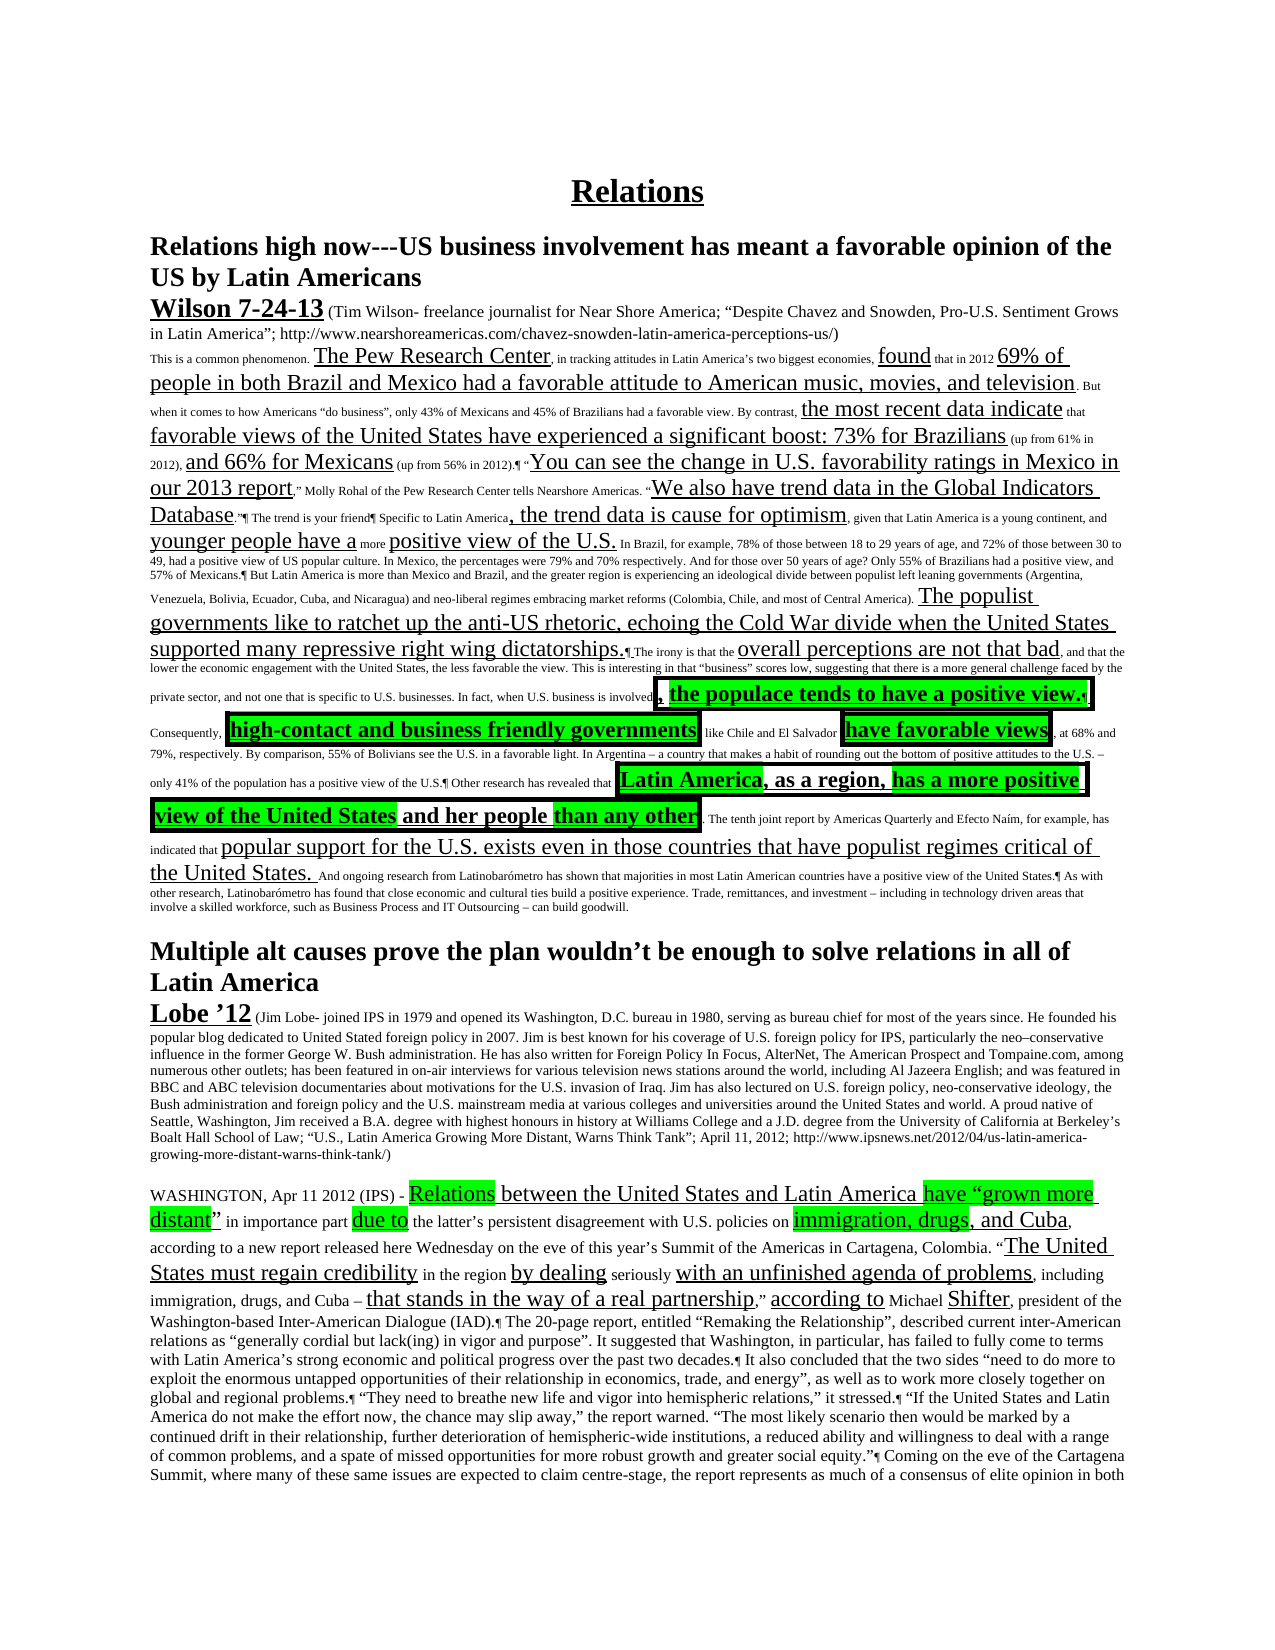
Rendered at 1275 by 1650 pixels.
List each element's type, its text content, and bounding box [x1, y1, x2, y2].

text This is a common phenomenon. The Pew Research Center, in tracking attitudes in Latin America’s two biggest economies, found that in 2012 69% of people in both Brazil and Mexico had a favorable attitude to American music, movies, and television. But when it comes to how Americans “do business”, only 43% of Mexicans and 45% of Brazilians had a favorable view. By contrast, the most recent data indicate that favorable views of the United States have experienced a significant boost: 73% for Brazilians (up from 61% in 2012), and 66% for Mexicans (up from 56% in 2012).¶ “You can see the change in U.S. favorability ratings in Mexico in our 2013 report,” Molly Rohal of the Pew Research Center tells Nearshore Americas. “We also have trend data in the Global Indicators Database.”¶ The trend is your friend¶ Specific to Latin America, the trend data is cause for optimism, given that Latin America is a young continent, and younger people have a more positive view of the U.S. In Brazil, for example, 78% of those between 18 to 29 years of age, and 72% of those between 30 to 49, had a positive view of US popular culture. In Mexico, the percentages were 79% and 70% respectively. And for those over 50 years of age? Only 55% of Brazilians had a positive view, and 57% of Mexicans.¶ But Latin America is more than Mexico and Brazil, and the greater region is experiencing an ideological divide between populist left leaning governments (Argentina, Venezuela, Bolivia, Ecuador, Cuba, and Nicaragua) and neo-liberal regimes embracing market reforms (Colombia, Chile, and most of Central America). The populist governments like to ratchet up the anti-US rhetoric, echoing the Cold War divide when the United States supported many repressive right wing dictatorships.¶ The irony is that the overall perceptions are not that bad, and that the lower the economic engagement with the United States, the less favorable the view. This is interesting in that “business” scores low, suggesting that there is a more general challenge faced by the private sector, and not one that is specific to U.S. businesses. In fact, when U.S. business is involved, the populace tends to have a positive view.¶ Consequently, high-contact and business friendly governments like Chile and El Salvador have favorable views, at 68% and 79%, respectively. By comparison, 55% of Bolivians see the U.S. in a favorable light. In Argentina – a country that makes a habit of rounding out the bottom of positive attitudes to the U.S. – only 41% of the population has a positive view of the U.S.¶ Other research has revealed that Latin America, as a region, has a more positive view of the United States and her people than any other. The tenth joint report by Americas Quarterly and Efecto Naím, for example, has indicated that popular support for the U.S. exists even in those countries that have populist regimes critical of the United States. And ongoing research from Latinobarómetro has shown that majorities in most Latin American countries have a positive view of the United States.¶ As with other research, Latinobarómetro has found that close economic and cultural ties build a positive experience. Trade, remittances, and investment – including in technology driven areas that involve a skilled workforce, such as Business Process and IT Outsourcing – can build goodwill. [150, 343, 1125, 914]
text Lobe ’12 (Jim Lobe- joined IPS in 1979 and opened its Washington, D.C. bureau in 1980, serving as bureau chief for most of the years since. He founded his popular blog dedicated to United Stated foreign policy in 2007. Jim is best known for his coverage of U.S. foreign policy for IPS, particularly the neo–conservative influence in the former George W. Bush administration. He has also written for Foreign Policy In Focus, AlterNet, The American Prospect and Tompaine.com, among numerous other outlets; has been featured in on-air interviews for various television news stations around the world, including Al Jazeera English; and was featured in BBC and ABC television documentaries about motivations for the U.S. invasion of Iraq. Jim has also lectured on U.S. foreign policy, neo-conservative ideology, the Bush administration and foreign policy and the U.S. mainstream media at various colleges and universities around the United States and world. A proud native of Seattle, Washington, Jim received a B.A. degree with highest honours in history at Williams College and a J.D. degree from the University of California at Berkeley’s Boalt Hall School of Law; “U.S., Latin America Growing More Distant, Warns Think Tank”; April 11, 2012; http://www.ipsnews.net/2012/04/us-latin-america-growing-more-distant-warns-think-tank/) [150, 997, 1125, 1163]
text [150, 1179, 1125, 1484]
subtitle Relations high now---US business involvement has meant a favorable opinion of the US by Latin Americans [150, 230, 1125, 292]
subtitle Relations [150, 171, 1125, 209]
subtitle Multiple alt causes prove the plan wouldn’t be enough to solve relations in all of Latin America [150, 935, 1125, 997]
text Wilson 7-24-13 (Tim Wilson- freelance journalist for Near Shore America; “Despite Chavez and Snowden, Pro-U.S. Sentiment Grows in Latin America”; http://www.nearshoreamericas.com/chavez-snowden-latin-america-perceptions-us/) [150, 292, 1125, 343]
